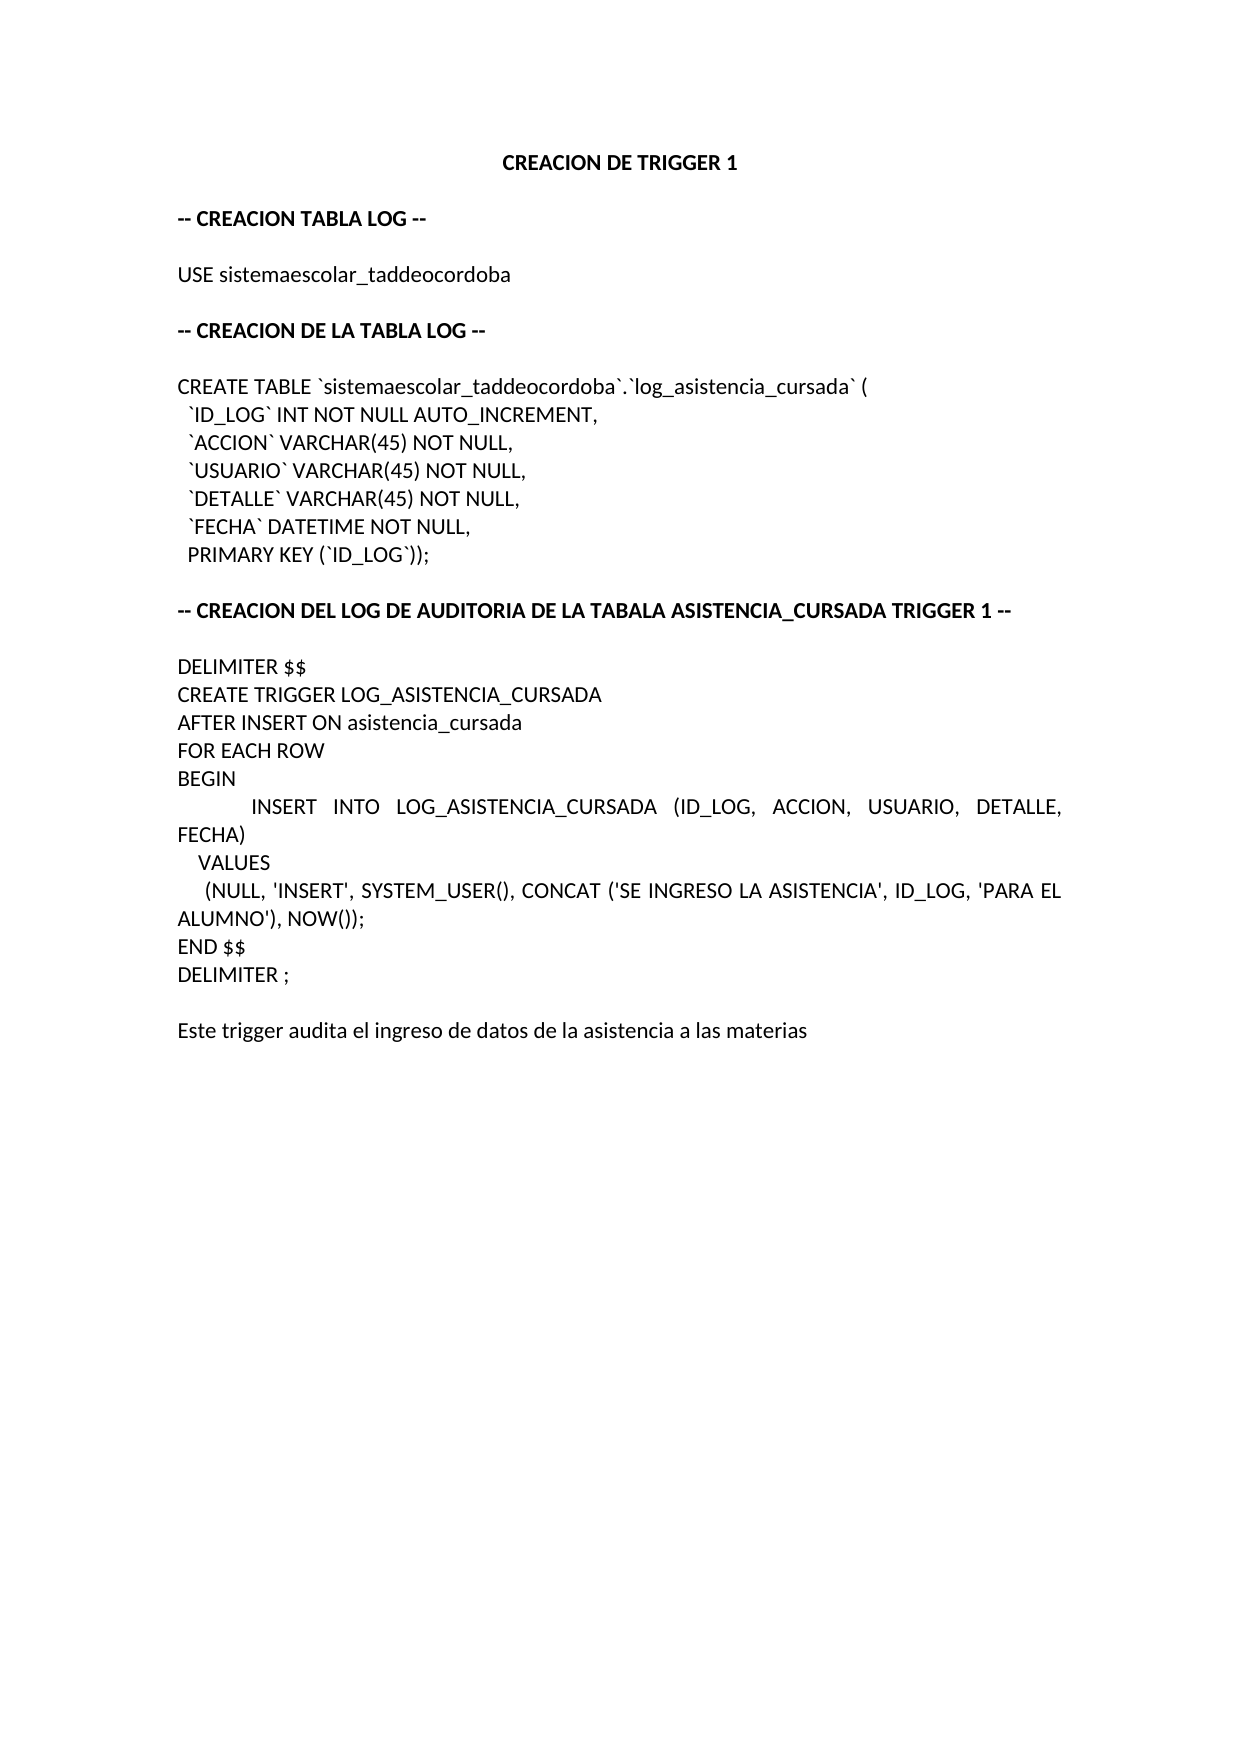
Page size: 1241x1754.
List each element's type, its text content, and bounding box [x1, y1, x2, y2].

text -- CREACION DE LA TABLA LOG -- [177, 316, 1063, 344]
text CREACION DE TRIGGER 1 [177, 148, 1063, 176]
text CREATE TABLE `sistemaescolar_taddeocordoba`.`log_asistencia_cursada` ( [177, 372, 1063, 400]
text -- CREACION DEL LOG DE AUDITORIA DE LA TABALA ASISTENCIA_CURSADA TRIGGER 1 -- [177, 596, 1063, 624]
text AFTER INSERT ON asistencia_cursada [177, 708, 1063, 736]
text DELIMITER $$ [177, 652, 1063, 680]
text INSERT INTO LOG_ASISTENCIA_CURSADA (ID_LOG, ACCION, USUARIO, DETALLE, FECHA) [177, 792, 1063, 848]
text FOR EACH ROW [177, 736, 1063, 764]
text DELIMITER ; [177, 960, 1063, 988]
text PRIMARY KEY (`ID_LOG`)); [177, 540, 1063, 568]
text `ID_LOG` INT NOT NULL AUTO_INCREMENT, [177, 400, 1063, 428]
text `DETALLE` VARCHAR(45) NOT NULL, [177, 484, 1063, 512]
text VALUES [177, 848, 1063, 876]
text END $$ [177, 932, 1063, 960]
text `USUARIO` VARCHAR(45) NOT NULL, [177, 456, 1063, 484]
text -- CREACION TABLA LOG -- [177, 204, 1063, 232]
text `FECHA` DATETIME NOT NULL, [177, 512, 1063, 540]
text BEGIN [177, 764, 1063, 792]
text `ACCION` VARCHAR(45) NOT NULL, [177, 428, 1063, 456]
text USE sistemaescolar_taddeocordoba [177, 260, 1063, 288]
text (NULL, 'INSERT', SYSTEM_USER(), CONCAT ('SE INGRESO LA ASISTENCIA', ID_LOG, 'PARA EL ALUMNO'), NOW()); [177, 876, 1063, 932]
text Este trigger audita el ingreso de datos de la asistencia a las materias [177, 1016, 1063, 1044]
text CREATE TRIGGER LOG_ASISTENCIA_CURSADA [177, 680, 1063, 708]
